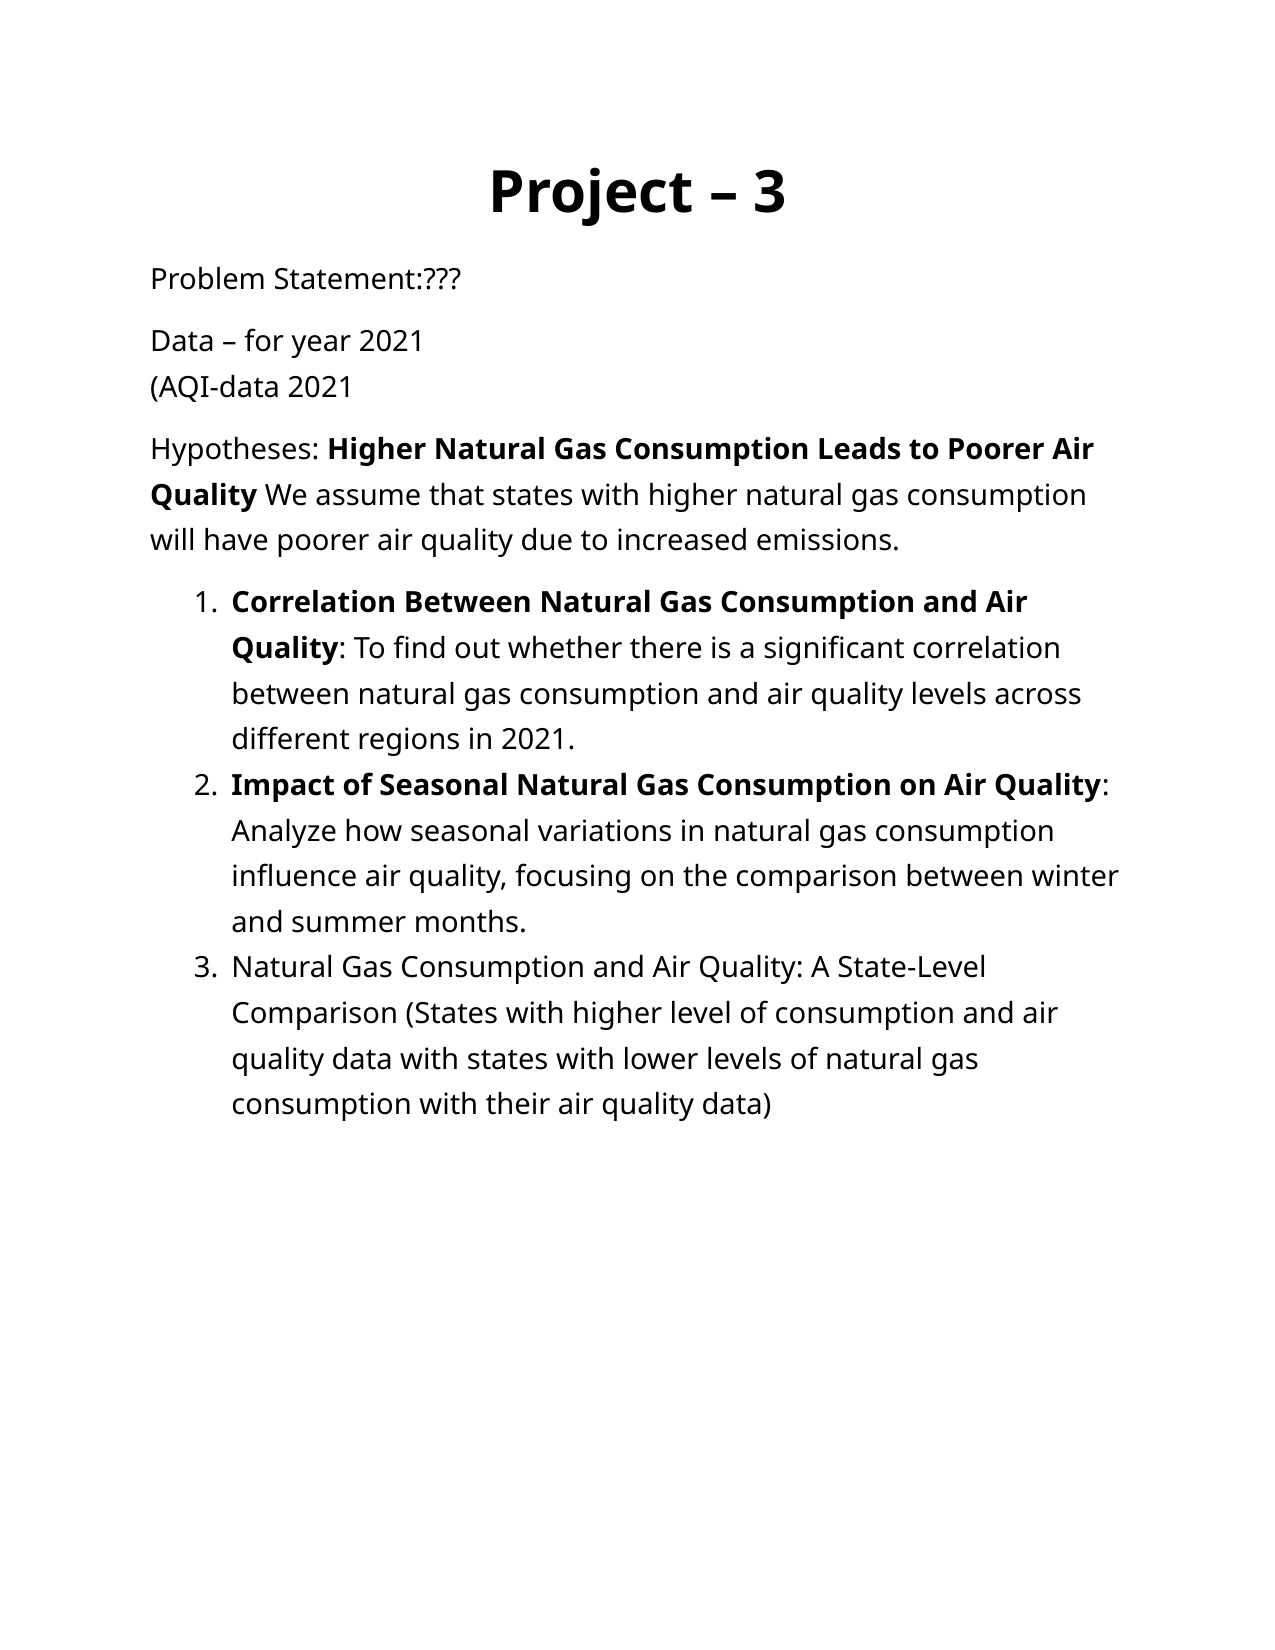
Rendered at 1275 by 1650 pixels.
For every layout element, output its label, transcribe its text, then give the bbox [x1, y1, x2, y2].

text Project – 3 [150, 150, 1125, 229]
list Impact of Seasonal Natural Gas Consumption on Air Quality: Analyze how seasonal variations in natural gas consumption influence air quality, focusing on the comparison between winter and summer months. [194, 764, 1125, 941]
list Correlation Between Natural Gas Consumption and Air Quality: To find out whether there is a significant correlation between natural gas consumption and air quality levels across different regions in 2021. [194, 582, 1125, 758]
text Data – for year 2021 (AQI-data 2021 [150, 320, 1125, 406]
list Natural Gas Consumption and Air Quality: A State-Level Comparison (States with higher level of consumption and air quality data with states with lower levels of natural gas consumption with their air quality data) [194, 947, 1125, 1123]
text Hypotheses: Higher Natural Gas Consumption Leads to Poorer Air Quality We assume that states with higher natural gas consumption will have poorer air quality due to increased emissions. [150, 428, 1125, 559]
text Problem Statement:??? [150, 258, 1125, 298]
